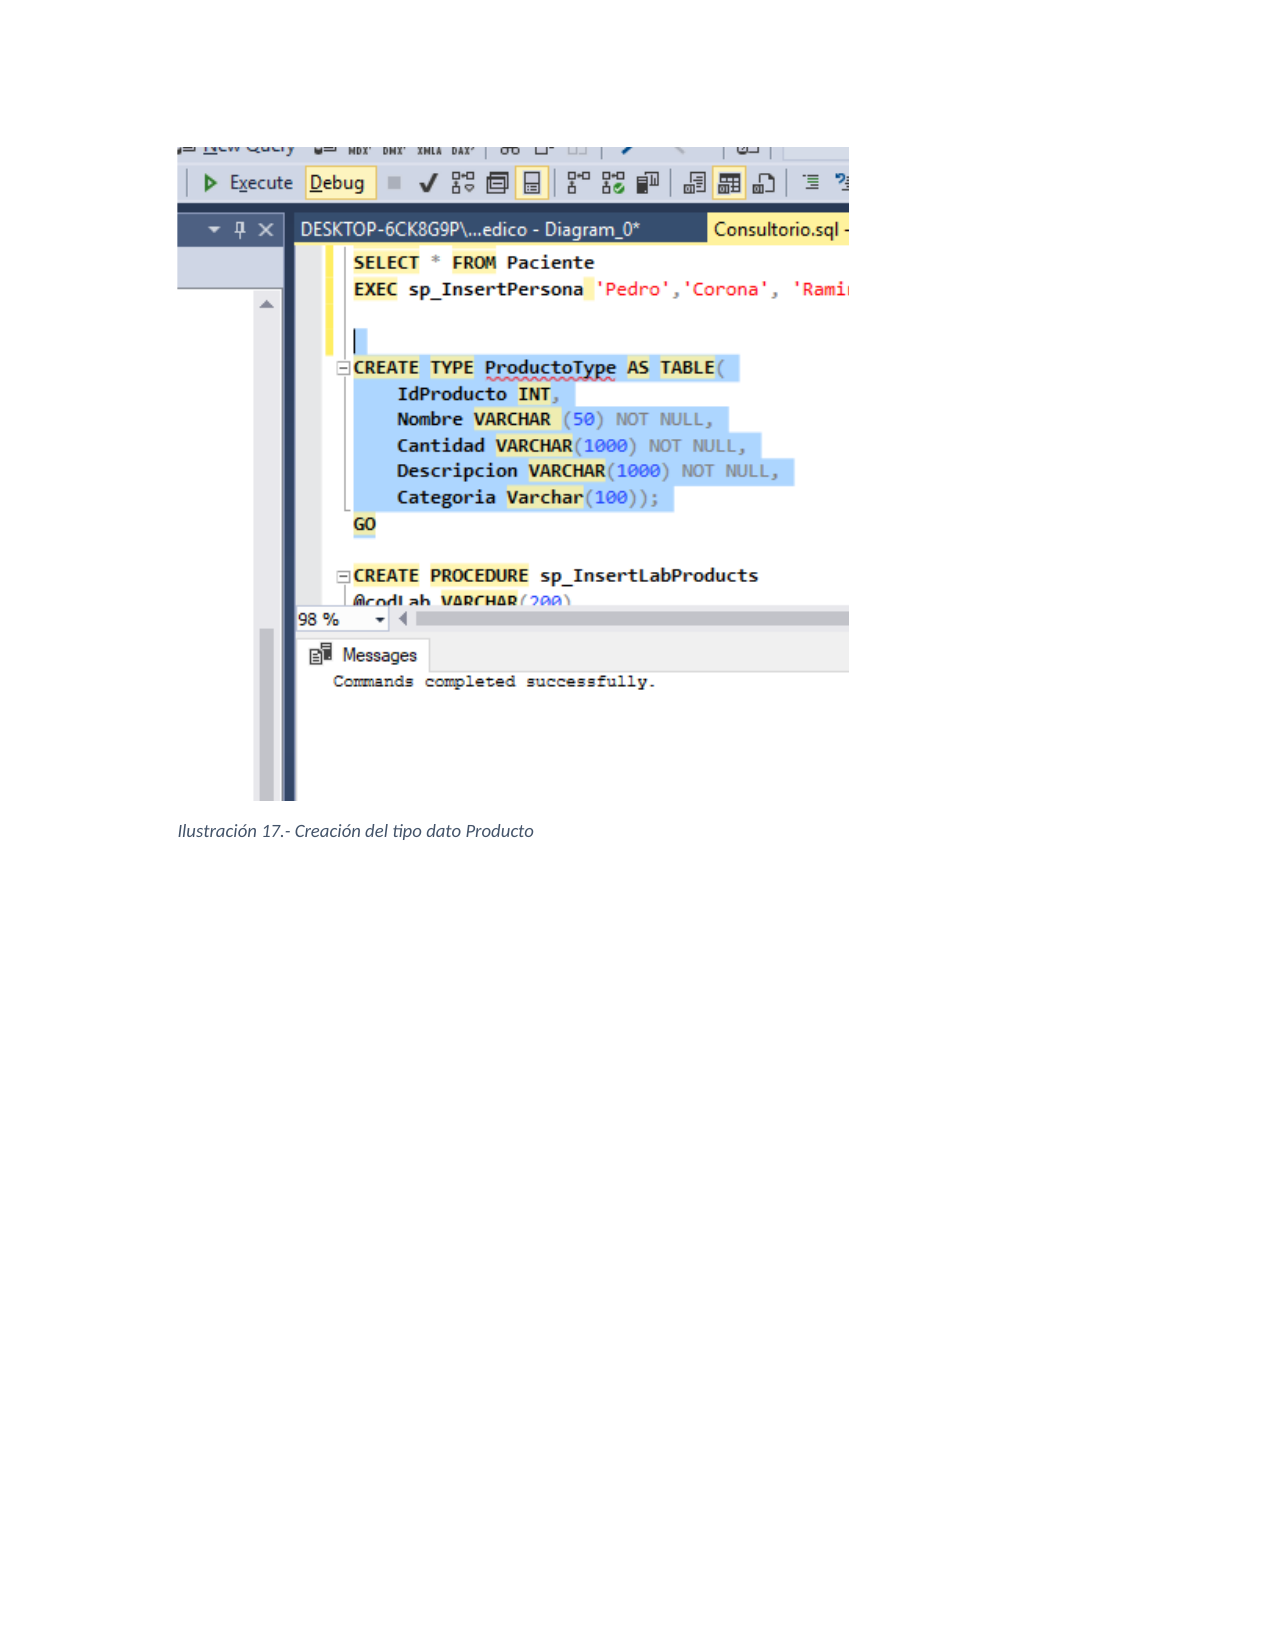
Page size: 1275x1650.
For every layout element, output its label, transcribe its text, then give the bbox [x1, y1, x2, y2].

picture [177, 147, 849, 801]
text Ilustración 17.- Creación del tipo dato Producto [177, 819, 1098, 842]
